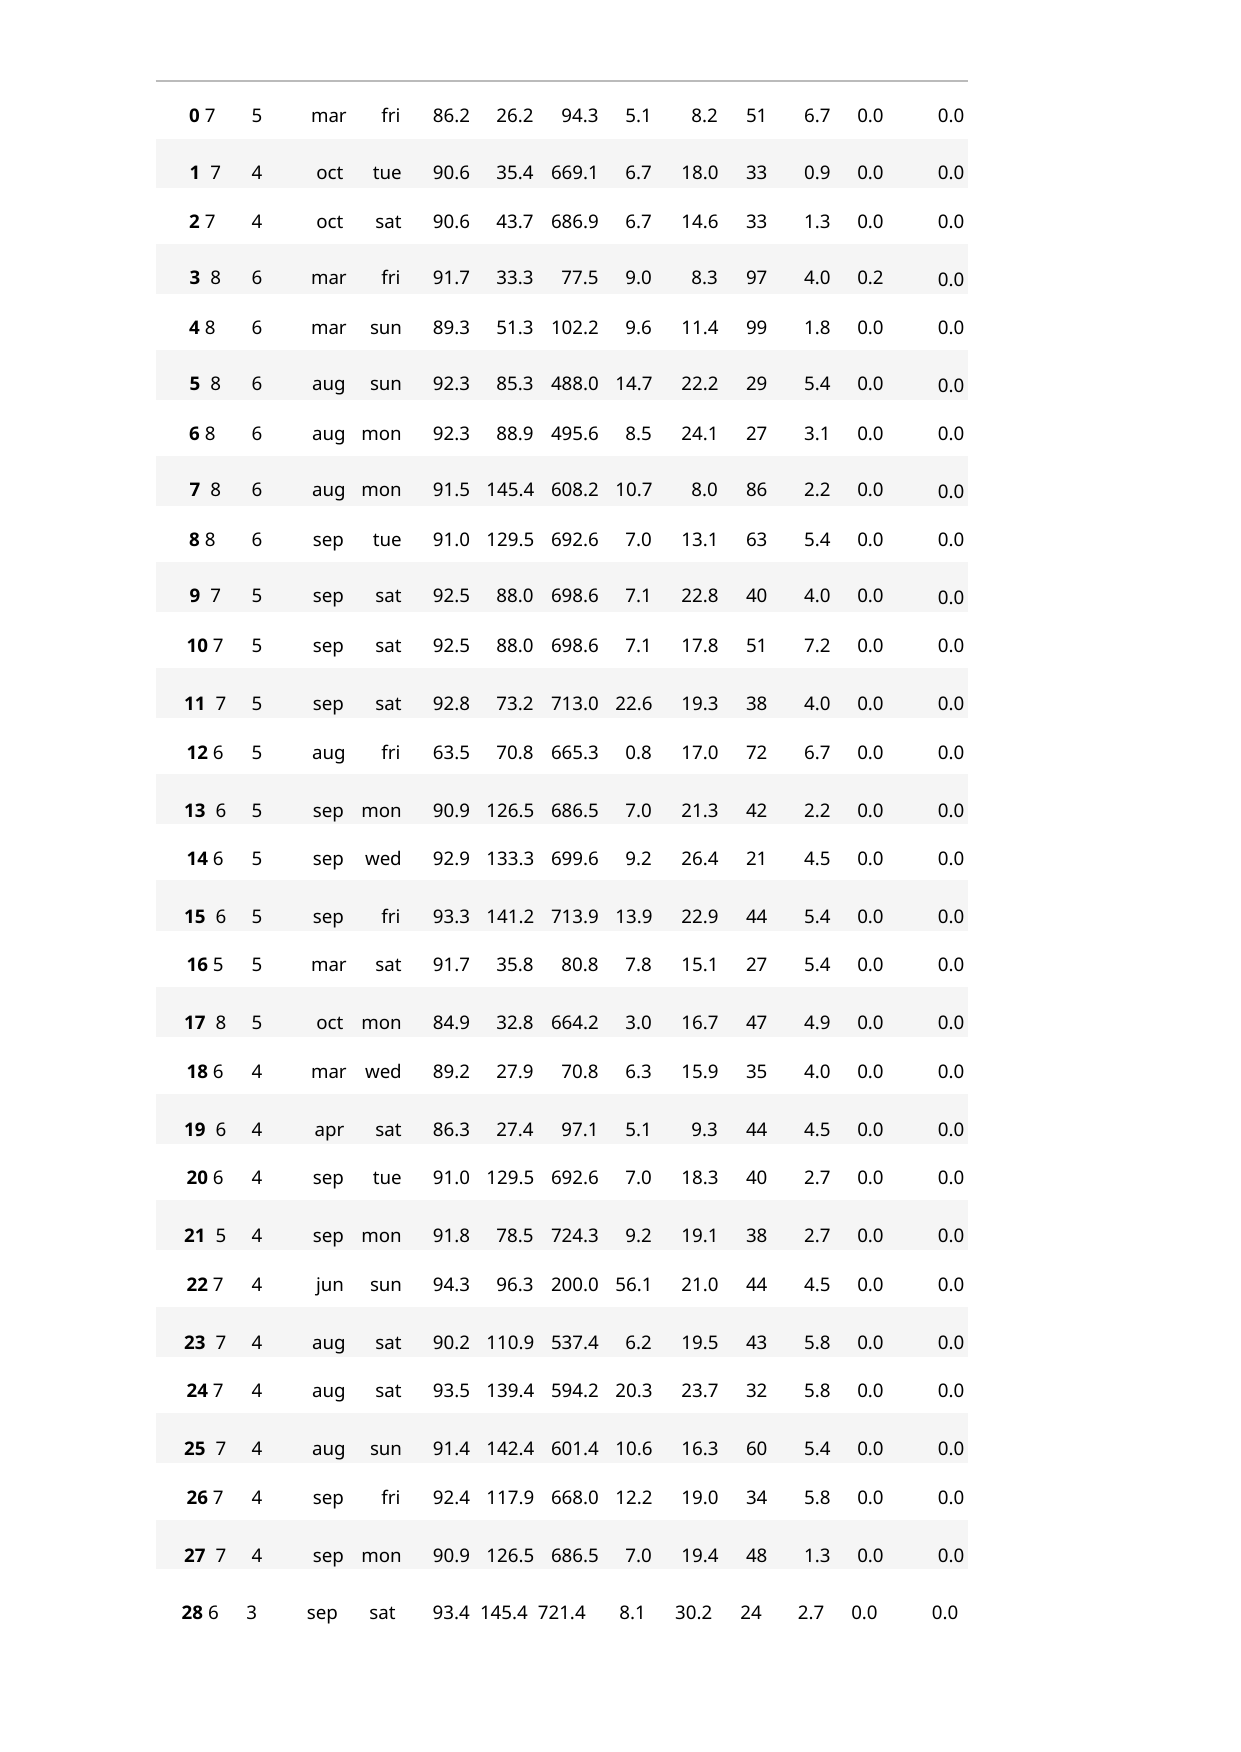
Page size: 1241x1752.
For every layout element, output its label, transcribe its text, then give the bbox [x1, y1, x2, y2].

table_cell apr [311, 1103, 361, 1144]
table_cell aug [311, 465, 361, 506]
table_header 0 7 [156, 82, 251, 138]
table_cell 713.0 [551, 678, 615, 718]
table_cell 7.1 [615, 612, 681, 668]
table_cell aug [311, 400, 361, 456]
table_cell 5 [251, 718, 311, 774]
table_cell 92.5 [433, 571, 486, 612]
table_cell 4.5 [804, 825, 857, 880]
table_cell 91.0 [433, 506, 486, 562]
table_cell 5.8 [804, 1316, 857, 1357]
table_cell sep [311, 1463, 361, 1519]
table_cell sun [361, 1423, 433, 1463]
table_cell sep [311, 571, 361, 612]
table_cell 2.7 [804, 1144, 857, 1200]
table_cell sep [311, 506, 361, 562]
table_cell 99 [746, 294, 804, 350]
table_cell 91.7 [433, 931, 486, 987]
table_cell 4 [251, 1103, 311, 1144]
table_cell 0.0 [857, 465, 938, 506]
table_cell 5 [251, 890, 311, 931]
table_cell sun [361, 1250, 433, 1307]
table_cell 5.4 [804, 359, 857, 400]
table_cell 537.4 [551, 1316, 615, 1357]
table_cell 11 7 [156, 678, 251, 718]
table_cell 0.0 [857, 1529, 938, 1569]
table_cell 0.0 [938, 359, 968, 400]
table_cell sun [361, 294, 433, 350]
table_cell 25 7 [156, 1423, 251, 1463]
table_cell 93.3 [433, 890, 486, 931]
table_cell 5 [251, 612, 311, 668]
table_cell mon [361, 996, 433, 1037]
table_cell 94.3 [433, 1250, 486, 1307]
table_cell 26 7 [156, 1463, 251, 1519]
table_cell 90.6 [433, 148, 486, 188]
table_cell 668.0 [551, 1463, 615, 1519]
table_cell sat [361, 188, 433, 244]
table_cell 142.4 [486, 1423, 551, 1463]
table_cell oct [311, 996, 361, 1037]
table_cell 24 7 [156, 1357, 251, 1413]
table_cell mar [311, 1037, 361, 1093]
table_cell 9.2 [615, 825, 681, 880]
text 28 6 3 sep sat 93.4 145.4 721.4 8.1 30.2 24 2.7 0.0 0.0 [0, 1599, 1029, 1625]
table_cell 17 8 [156, 996, 251, 1037]
table_cell 0.0 [857, 1463, 938, 1519]
table_cell 1 7 [156, 148, 251, 188]
table_cell 4 [251, 1144, 311, 1200]
table_cell 12 6 [156, 718, 251, 774]
table_cell 56.1 [615, 1250, 681, 1307]
table_cell 665.3 [551, 718, 615, 774]
table_cell 0.0 [938, 1529, 968, 1569]
table_cell 0.0 [938, 1250, 968, 1307]
table_cell 0.0 [938, 400, 968, 456]
table_cell 89.2 [433, 1037, 486, 1093]
table_cell 33 [746, 148, 804, 188]
table_cell 17.0 [681, 718, 746, 774]
table_cell 17.8 [681, 612, 746, 668]
table_cell 0.0 [857, 825, 938, 880]
table_cell 4.5 [804, 1103, 857, 1144]
table_header 5.1 [615, 82, 681, 138]
table_cell 0.0 [857, 1316, 938, 1357]
table_cell 126.5 [486, 784, 551, 824]
table_cell 698.6 [551, 612, 615, 668]
table_cell 133.3 [486, 825, 551, 880]
table_cell 4 [251, 1463, 311, 1519]
table_cell 6 [251, 465, 311, 506]
table_cell 18.3 [681, 1144, 746, 1200]
table_cell 9 7 [156, 571, 251, 612]
table_cell 0.0 [857, 1103, 938, 1144]
table_cell fri [361, 718, 433, 774]
table_cell 8.0 [681, 465, 746, 506]
table_cell 102.2 [551, 294, 615, 350]
table_cell 0.0 [857, 678, 938, 718]
table_cell 0.0 [938, 1316, 968, 1357]
table_cell 15.1 [681, 931, 746, 987]
table_cell mar [311, 253, 361, 294]
table_cell 86.3 [433, 1103, 486, 1144]
table_cell 13.9 [615, 890, 681, 931]
table_cell sat [361, 1103, 433, 1144]
table_cell 5 [251, 996, 311, 1037]
table_cell 44 [746, 1250, 804, 1307]
table_cell 2.2 [804, 784, 857, 824]
table_cell 15.9 [681, 1037, 746, 1093]
table_cell 692.6 [551, 506, 615, 562]
table_cell 6 [251, 253, 311, 294]
table_cell 26.4 [681, 825, 746, 880]
table_cell 3 8 [156, 253, 251, 294]
table_cell 43 [746, 1316, 804, 1357]
table_cell 0.0 [938, 1357, 968, 1413]
table_cell 97 [746, 253, 804, 294]
table_cell tue [361, 506, 433, 562]
table_cell 664.2 [551, 996, 615, 1037]
table_cell 21 5 [156, 1210, 251, 1250]
table_cell 0.0 [938, 784, 968, 824]
table_cell 23 7 [156, 1316, 251, 1357]
table_cell 0.0 [857, 571, 938, 612]
table_cell 4.0 [804, 678, 857, 718]
table_cell mon [361, 400, 433, 456]
table_cell 4 8 [156, 294, 251, 350]
table_cell 7 8 [156, 465, 251, 506]
table_cell 4.5 [804, 1250, 857, 1307]
table_cell 51 [746, 612, 804, 668]
table_cell 3.1 [804, 400, 857, 456]
table_cell 92.4 [433, 1463, 486, 1519]
table_cell 63 [746, 506, 804, 562]
table_cell 12.2 [615, 1463, 681, 1519]
table_cell sep [311, 1210, 361, 1250]
table_header 6.7 [804, 82, 857, 138]
table_cell 29 [746, 359, 804, 400]
table_cell 20.3 [615, 1357, 681, 1413]
table_cell 4 [251, 1529, 311, 1569]
table_cell 0.0 [857, 188, 938, 244]
table_cell 10.7 [615, 465, 681, 506]
table_cell 5.4 [804, 1423, 857, 1463]
table_cell 0.0 [938, 571, 968, 612]
table_cell 0.0 [938, 506, 968, 562]
table_cell 0.0 [938, 253, 968, 294]
table_cell sat [361, 931, 433, 987]
table_cell sat [361, 678, 433, 718]
table_cell 0.0 [857, 359, 938, 400]
table_cell 27 [746, 400, 804, 456]
table_cell 7.1 [615, 571, 681, 612]
table_cell aug [311, 1357, 361, 1413]
table_cell 38 [746, 678, 804, 718]
table_cell 1.8 [804, 294, 857, 350]
table_cell 110.9 [486, 1316, 551, 1357]
table_cell 14.6 [681, 188, 746, 244]
table_cell 5 [251, 931, 311, 987]
table_cell tue [361, 148, 433, 188]
table_cell 5 [251, 571, 311, 612]
table_cell 724.3 [551, 1210, 615, 1250]
table_cell 21 [746, 825, 804, 880]
table_cell 7.0 [615, 1144, 681, 1200]
table_cell 7.0 [615, 1529, 681, 1569]
table_cell 88.9 [486, 400, 551, 456]
table_cell 40 [746, 571, 804, 612]
table_cell 4 [251, 1250, 311, 1307]
table_cell 495.6 [551, 400, 615, 456]
table_cell 2 7 [156, 188, 251, 244]
table_cell 0.0 [938, 612, 968, 668]
table_cell 33 [746, 188, 804, 244]
table_cell 43.7 [486, 188, 551, 244]
table_cell 139.4 [486, 1357, 551, 1413]
table_cell 91.7 [433, 253, 486, 294]
table_cell 27 [746, 931, 804, 987]
table_cell 16.7 [681, 996, 746, 1037]
table_cell sep [311, 678, 361, 718]
table_cell 0.0 [857, 1423, 938, 1463]
table_cell 92.9 [433, 825, 486, 880]
table_cell 6 [251, 506, 311, 562]
table_cell aug [311, 718, 361, 774]
table_cell 14.7 [615, 359, 681, 400]
table_cell 18.0 [681, 148, 746, 188]
table_cell 0.0 [938, 1037, 968, 1093]
table_cell 33.3 [486, 253, 551, 294]
table_cell 11.4 [681, 294, 746, 350]
table_cell 0.2 [857, 253, 938, 294]
table_cell 86 [746, 465, 804, 506]
table_cell 88.0 [486, 612, 551, 668]
table_cell 22.2 [681, 359, 746, 400]
table_cell 20 6 [156, 1144, 251, 1200]
table_cell 8 8 [156, 506, 251, 562]
table_cell 91.5 [433, 465, 486, 506]
table_cell 80.8 [551, 931, 615, 987]
table_cell 4 [251, 1316, 311, 1357]
table_cell 5.4 [804, 890, 857, 931]
table_cell 0.0 [938, 1423, 968, 1463]
table_cell 117.9 [486, 1463, 551, 1519]
table_cell 47 [746, 996, 804, 1037]
table_header 0.0 [938, 82, 968, 138]
table_cell sat [361, 1316, 433, 1357]
table_cell 126.5 [486, 1529, 551, 1569]
table_cell 72 [746, 718, 804, 774]
table_cell 93.5 [433, 1357, 486, 1413]
table_cell 0.0 [938, 1463, 968, 1519]
table_cell 32.8 [486, 996, 551, 1037]
table_cell mon [361, 465, 433, 506]
table_cell 4.0 [804, 571, 857, 612]
table_cell 70.8 [551, 1037, 615, 1093]
table_cell mar [311, 294, 361, 350]
table_cell 7.2 [804, 612, 857, 668]
table_cell 73.2 [486, 678, 551, 718]
table_cell 0.0 [857, 612, 938, 668]
table_cell 92.3 [433, 359, 486, 400]
table_cell 0.0 [857, 996, 938, 1037]
table_header 51 [746, 82, 804, 138]
table_cell oct [311, 148, 361, 188]
table_cell 34 [746, 1463, 804, 1519]
table_cell 22.8 [681, 571, 746, 612]
table_cell 488.0 [551, 359, 615, 400]
table_cell 2.2 [804, 465, 857, 506]
table_cell 27.4 [486, 1103, 551, 1144]
table_cell 13.1 [681, 506, 746, 562]
table_cell 0.0 [857, 294, 938, 350]
table_cell mon [361, 1529, 433, 1569]
table_cell 42 [746, 784, 804, 824]
table_cell 0.0 [857, 148, 938, 188]
table_cell 78.5 [486, 1210, 551, 1250]
table_header fri [361, 82, 433, 138]
table_cell 19 6 [156, 1103, 251, 1144]
table_header mar [311, 82, 361, 138]
table_cell wed [361, 1037, 433, 1093]
table_cell 84.9 [433, 996, 486, 1037]
table_cell sep [311, 784, 361, 824]
table_cell 0.0 [857, 1037, 938, 1093]
table_cell 129.5 [486, 1144, 551, 1200]
table_cell 0.0 [938, 465, 968, 506]
table_cell 0.0 [938, 294, 968, 350]
table_cell mar [311, 931, 361, 987]
table_cell 35.8 [486, 931, 551, 987]
table_cell aug [311, 1316, 361, 1357]
table_cell 686.9 [551, 188, 615, 244]
table_cell 5.8 [804, 1357, 857, 1413]
table_cell 4 [251, 188, 311, 244]
table_cell 5 [251, 678, 311, 718]
table_cell 6.3 [615, 1037, 681, 1093]
table_cell 60 [746, 1423, 804, 1463]
table_cell 4 [251, 148, 311, 188]
table_cell 2.7 [804, 1210, 857, 1250]
table_header 26.2 [486, 82, 551, 138]
table_cell 19.0 [681, 1463, 746, 1519]
table_cell 4.0 [804, 1037, 857, 1093]
table_cell mon [361, 784, 433, 824]
table_cell 22.6 [615, 678, 681, 718]
table_cell 0.0 [857, 931, 938, 987]
table_cell 70.8 [486, 718, 551, 774]
table_cell aug [311, 359, 361, 400]
table_cell 48 [746, 1529, 804, 1569]
table_cell 608.2 [551, 465, 615, 506]
table_cell 23.7 [681, 1357, 746, 1413]
table_cell 5 [251, 784, 311, 824]
table_cell 5.1 [615, 1103, 681, 1144]
table_cell 9.6 [615, 294, 681, 350]
table_cell 6 8 [156, 400, 251, 456]
table_cell 38 [746, 1210, 804, 1250]
table_cell 4.0 [804, 253, 857, 294]
table_cell 32 [746, 1357, 804, 1413]
table_header 5 [251, 82, 311, 138]
table_cell 0.0 [857, 784, 938, 824]
table_cell 686.5 [551, 784, 615, 824]
table_cell 6 [251, 359, 311, 400]
table_cell sun [361, 359, 433, 400]
table_cell 6 [251, 400, 311, 456]
table_header 8.2 [681, 82, 746, 138]
table_cell 5.4 [804, 931, 857, 987]
table_cell 90.9 [433, 1529, 486, 1569]
table_cell 19.5 [681, 1316, 746, 1357]
table_cell 16.3 [681, 1423, 746, 1463]
table_cell 3.0 [615, 996, 681, 1037]
table_cell oct [311, 188, 361, 244]
table_cell 6.2 [615, 1316, 681, 1357]
table_cell 0.0 [938, 825, 968, 880]
table_cell 6 [251, 294, 311, 350]
table_header 86.2 [433, 82, 486, 138]
table_cell 6.7 [615, 148, 681, 188]
table_cell mon [361, 1210, 433, 1250]
table_cell 35 [746, 1037, 804, 1093]
table_cell 51.3 [486, 294, 551, 350]
table_cell 0.0 [938, 1144, 968, 1200]
table_cell 90.9 [433, 784, 486, 824]
table_cell 698.6 [551, 571, 615, 612]
table_cell 8.3 [681, 253, 746, 294]
table_cell 10 7 [156, 612, 251, 668]
table_cell 27 7 [156, 1529, 251, 1569]
table_cell 92.8 [433, 678, 486, 718]
table_cell 40 [746, 1144, 804, 1200]
table_cell 6.7 [615, 188, 681, 244]
table_cell 0.0 [938, 931, 968, 987]
table_cell 594.2 [551, 1357, 615, 1413]
table_cell 85.3 [486, 359, 551, 400]
table_cell 27.9 [486, 1037, 551, 1093]
table_cell 4 [251, 1037, 311, 1093]
table_cell 692.6 [551, 1144, 615, 1200]
table_cell 9.0 [615, 253, 681, 294]
table_cell 0.0 [938, 148, 968, 188]
table_cell 89.3 [433, 294, 486, 350]
table_cell 713.9 [551, 890, 615, 931]
table_cell 0.0 [857, 718, 938, 774]
table_cell 669.1 [551, 148, 615, 188]
table_cell 16 5 [156, 931, 251, 987]
table_cell sat [361, 612, 433, 668]
table_cell 22 7 [156, 1250, 251, 1307]
table_cell 91.4 [433, 1423, 486, 1463]
table_cell 5 8 [156, 359, 251, 400]
table_cell 0.8 [615, 718, 681, 774]
table_cell 10.6 [615, 1423, 681, 1463]
table_cell aug [311, 1423, 361, 1463]
table_cell 1.3 [804, 1529, 857, 1569]
table_cell 90.6 [433, 188, 486, 244]
table_cell 0.0 [857, 890, 938, 931]
table_cell 19.4 [681, 1529, 746, 1569]
table_cell 13 6 [156, 784, 251, 824]
table_cell 91.8 [433, 1210, 486, 1250]
table_cell 44 [746, 890, 804, 931]
table_cell 4 [251, 1423, 311, 1463]
table_cell sep [311, 1529, 361, 1569]
table_cell 0.0 [857, 400, 938, 456]
table_cell 21.0 [681, 1250, 746, 1307]
table_cell 5.8 [804, 1463, 857, 1519]
table_cell 0.0 [938, 188, 968, 244]
table_cell 97.1 [551, 1103, 615, 1144]
table_cell 686.5 [551, 1529, 615, 1569]
table_cell 141.2 [486, 890, 551, 931]
table_cell 4 [251, 1210, 311, 1250]
table_header 94.3 [551, 82, 615, 138]
table_cell 1.3 [804, 188, 857, 244]
table_cell 88.0 [486, 571, 551, 612]
table_cell 22.9 [681, 890, 746, 931]
table_cell 9.2 [615, 1210, 681, 1250]
table_cell 91.0 [433, 1144, 486, 1200]
table_cell 0.0 [938, 1210, 968, 1250]
table_cell sep [311, 1144, 361, 1200]
table_cell 35.4 [486, 148, 551, 188]
table_cell 90.2 [433, 1316, 486, 1357]
table_cell 21.3 [681, 784, 746, 824]
table_cell sat [361, 1357, 433, 1413]
table_cell fri [361, 890, 433, 931]
table_cell 9.3 [681, 1103, 746, 1144]
table_cell 6.7 [804, 718, 857, 774]
table_cell 77.5 [551, 253, 615, 294]
table_cell 92.5 [433, 612, 486, 668]
table_cell 4.9 [804, 996, 857, 1037]
table_cell 5.4 [804, 506, 857, 562]
table_cell tue [361, 1144, 433, 1200]
table_cell 44 [746, 1103, 804, 1144]
table_cell fri [361, 1463, 433, 1519]
table_cell 200.0 [551, 1250, 615, 1307]
table_cell wed [361, 825, 433, 880]
table_cell 0.0 [938, 718, 968, 774]
table_cell 18 6 [156, 1037, 251, 1093]
table_cell 4 [251, 1357, 311, 1413]
table_cell 19.3 [681, 678, 746, 718]
table_cell 0.9 [804, 148, 857, 188]
table_cell jun [311, 1250, 361, 1307]
table_cell fri [361, 253, 433, 294]
table_cell 24.1 [681, 400, 746, 456]
table_cell 0.0 [857, 1357, 938, 1413]
table_cell sep [311, 825, 361, 880]
table_header 0.0 [857, 82, 938, 138]
table_cell sep [311, 612, 361, 668]
table_cell 699.6 [551, 825, 615, 880]
table_cell 0.0 [857, 1250, 938, 1307]
table_cell 8.5 [615, 400, 681, 456]
table_cell 0.0 [938, 996, 968, 1037]
table_cell 92.3 [433, 400, 486, 456]
table_cell 7.8 [615, 931, 681, 987]
table_cell 96.3 [486, 1250, 551, 1307]
table_cell 0.0 [857, 1144, 938, 1200]
table_cell 129.5 [486, 506, 551, 562]
table_cell 14 6 [156, 825, 251, 880]
table_cell 19.1 [681, 1210, 746, 1250]
table_cell 5 [251, 825, 311, 880]
table_cell 0.0 [938, 678, 968, 718]
table_cell 0.0 [938, 1103, 968, 1144]
table_cell 7.0 [615, 506, 681, 562]
table_cell 7.0 [615, 784, 681, 824]
table_cell 0.0 [857, 1210, 938, 1250]
table_cell 0.0 [857, 506, 938, 562]
table_cell sat [361, 571, 433, 612]
table_cell 63.5 [433, 718, 486, 774]
table_cell 0.0 [938, 890, 968, 931]
table_cell 15 6 [156, 890, 251, 931]
table_cell 601.4 [551, 1423, 615, 1463]
table_cell 145.4 [486, 465, 551, 506]
table_cell sep [311, 890, 361, 931]
